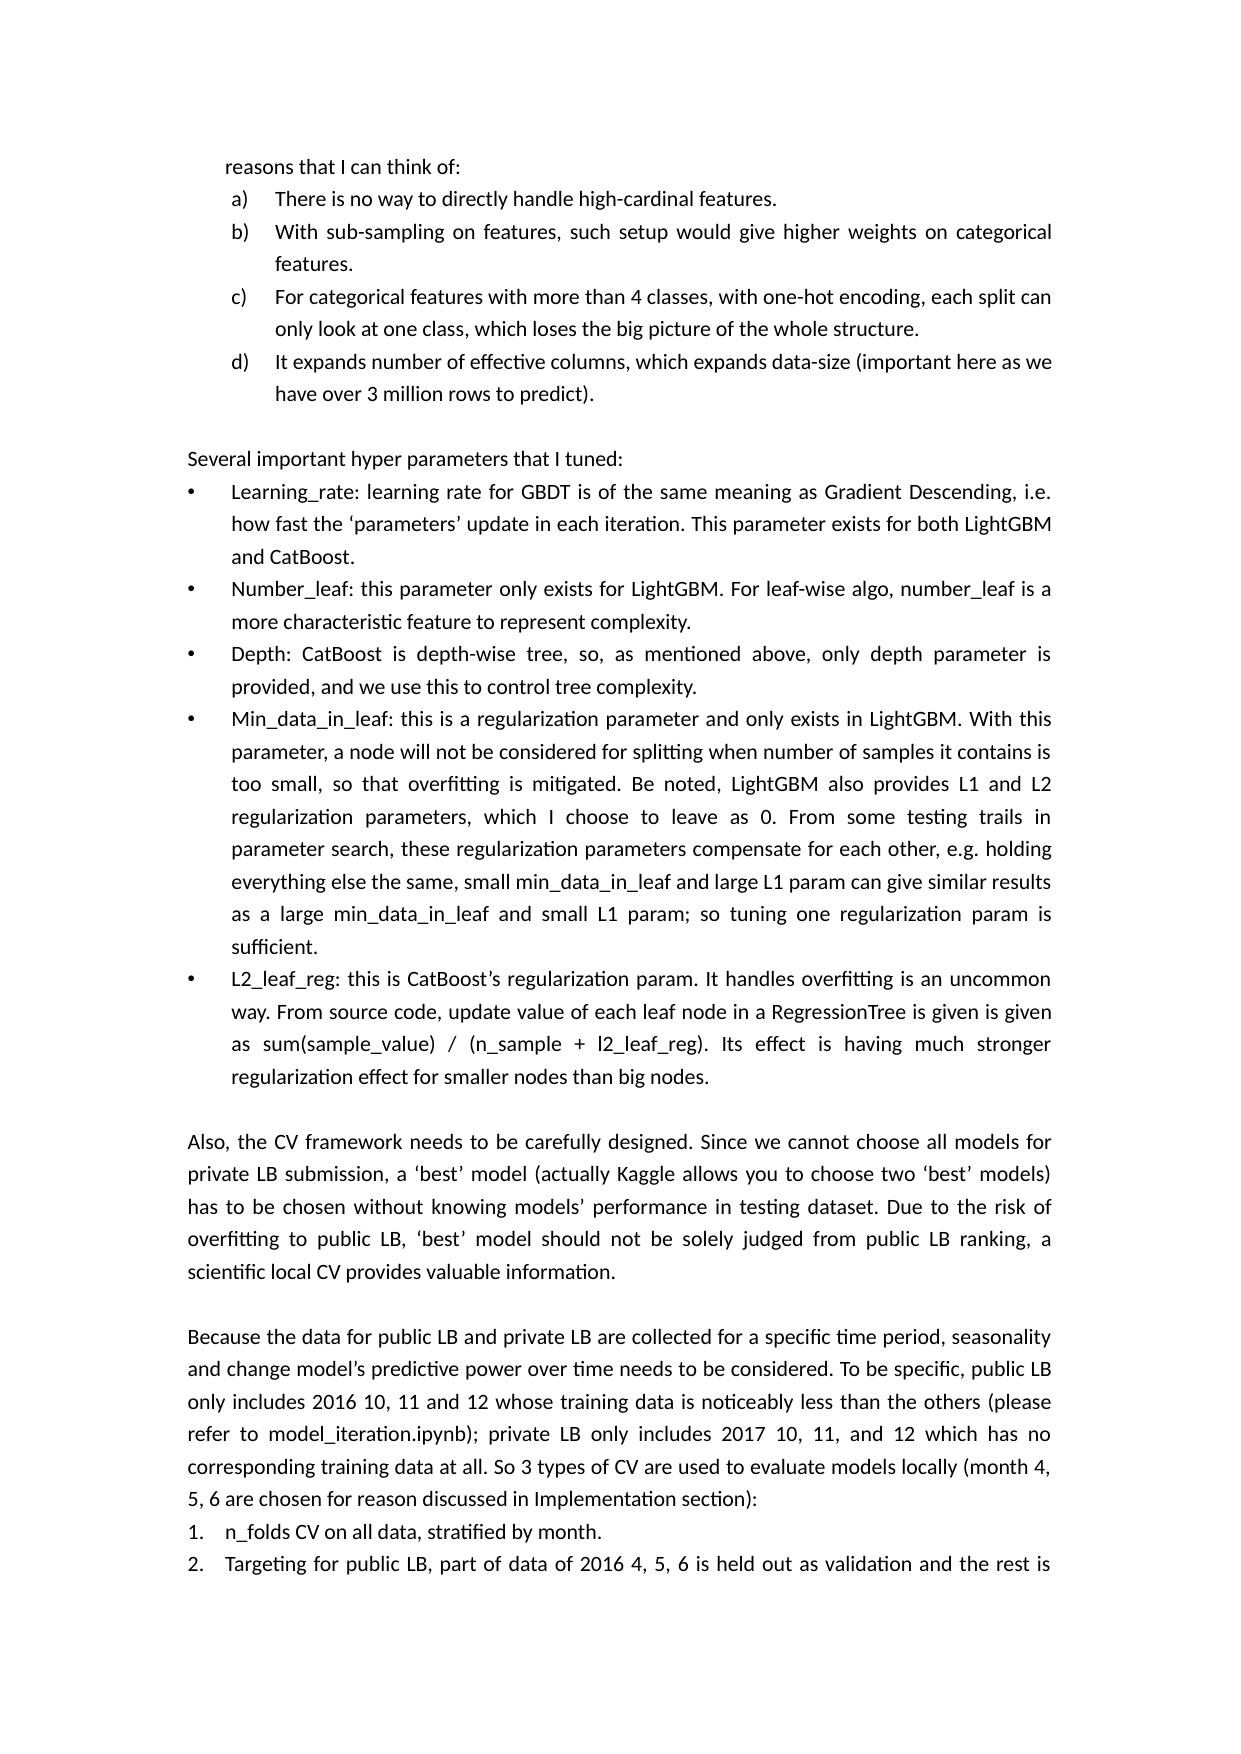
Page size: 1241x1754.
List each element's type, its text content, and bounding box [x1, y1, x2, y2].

list XGBoost has to handle categorical variables with one-hot encoding. It is less ideal for four reasons that I can think of: [187, 150, 1053, 182]
list Learning_rate: learning rate for GBDT is of the same meaning as Gradient Descending, i.e. how fast the ‘parameters’ update in each iteration. This parameter exists for both LightGBM and CatBoost. [187, 475, 1053, 572]
list It expands number of effective columns, which expands data-size (important here as we have over 3 million rows to predict). [231, 345, 1053, 410]
list L2_leaf_reg: this is CatBoost’s regularization param. It handles overfitting is an uncommon way. From source code, update value of each leaf node in a RegressionTree is given is given as sum(sample_value) / (n_sample + l2_leaf_reg). Its effect is having much stronger regularization effect for smaller nodes than big nodes. [187, 962, 1053, 1092]
text Several important hyper parameters that I tuned: [187, 442, 1053, 475]
list Depth: CatBoost is depth-wise tree, so, as mentioned above, only depth parameter is provided, and we use this to control tree complexity. [187, 637, 1053, 702]
text Also, the CV framework needs to be carefully designed. Since we cannot choose all models for private LB submission, a ‘best’ model (actually Kaggle allows you to choose two ‘best’ models) has to be chosen without knowing models’ performance in testing dataset. Due to the risk of overfitting to public LB, ‘best’ model should not be solely judged from public LB ranking, a scientific local CV provides valuable information. [187, 1125, 1053, 1287]
list n_folds CV on all data, stratified by month. [187, 1515, 1053, 1547]
list Min_data_in_leaf: this is a regularization parameter and only exists in LightGBM. With this parameter, a node will not be considered for splitting when number of samples it contains is too small, so that overfitting is mitigated. Be noted, LightGBM also provides L1 and L2 regularization parameters, which I choose to leave as 0. From some testing trails in parameter search, these regularization parameters compensate for each other, e.g. holding everything else the same, small min_data_in_leaf and large L1 param can give similar results as a large min_data_in_leaf and small L1 param; so tuning one regularization param is sufficient. [187, 702, 1053, 962]
list With sub-sampling on features, such setup would give higher weights on categorical features. [231, 215, 1053, 280]
list There is no way to directly handle high-cardinal features. [231, 182, 1053, 215]
text Because the data for public LB and private LB are collected for a specific time period, seasonality and change model’s predictive power over time needs to be considered. To be specific, public LB only includes 2016 10, 11 and 12 whose training data is noticeably less than the others (please refer to model_iteration.ipynb); private LB only includes 2017 10, 11, and 12 which has no corresponding training data at all. So 3 types of CV are used to evaluate models locally (month 4, 5, 6 are chosen for reason discussed in Implementation section): [187, 1320, 1053, 1515]
list Number_leaf: this parameter only exists for LightGBM. For leaf-wise algo, number_leaf is a more characteristic feature to represent complexity. [187, 572, 1053, 637]
